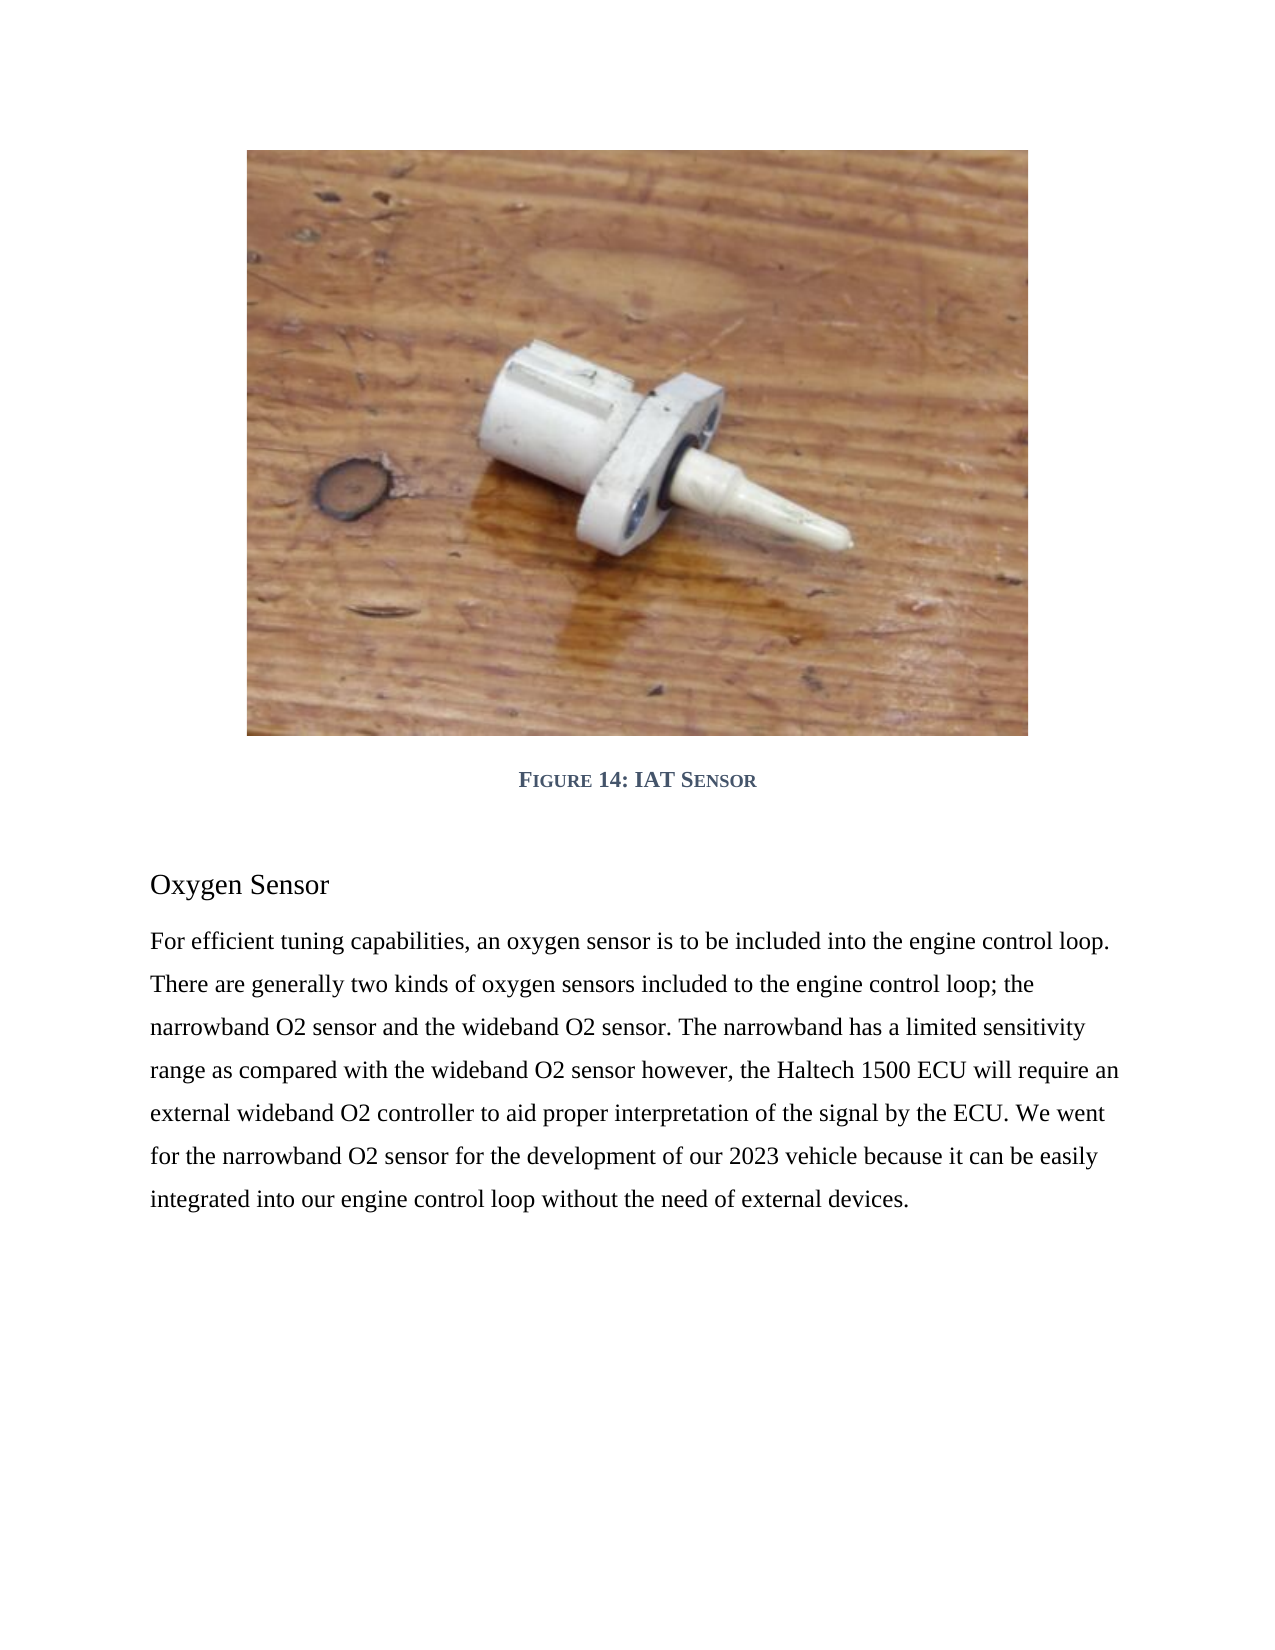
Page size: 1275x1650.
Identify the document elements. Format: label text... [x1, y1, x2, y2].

text Figure 14: IAT Sensor [150, 767, 1125, 793]
subtitle Oxygen Sensor [150, 867, 1125, 901]
text For efficient tuning capabilities, an oxygen sensor is to be included into the engine control loop. There are generally two kinds of oxygen sensors included to the engine control loop; the narrowband O2 sensor and the wideband O2 sensor. The narrowband has a limited sensitivity range as compared with the wideband O2 sensor however, the Haltech 1500 ECU will require an external wideband O2 controller to aid proper interpretation of the signal by the ECU. We went for the narrowband O2 sensor for the development of our 2023 vehicle because it can be easily integrated into our engine control loop without the need of external devices. [150, 926, 1125, 1213]
picture [246, 150, 1029, 736]
